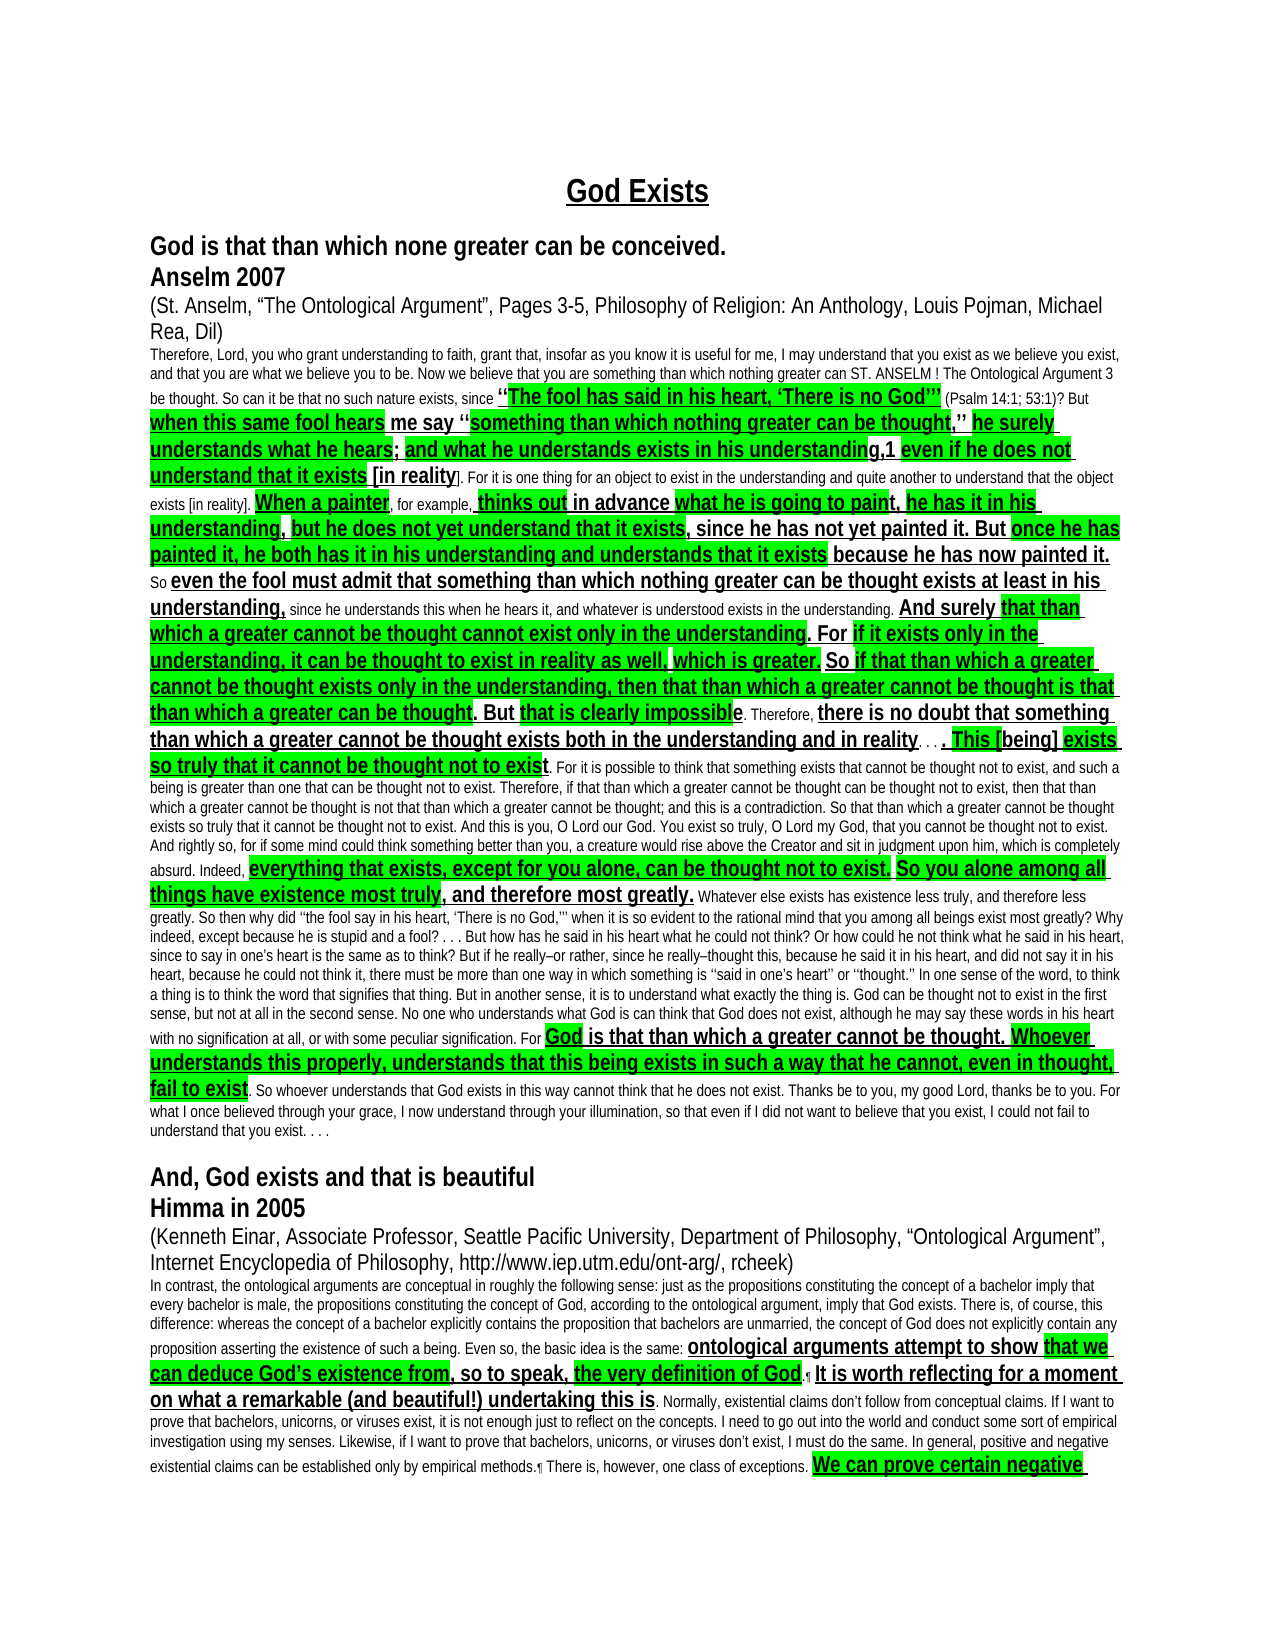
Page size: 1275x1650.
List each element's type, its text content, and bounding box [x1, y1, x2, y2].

text (St. Anselm, “The Ontological Argument”, Pages 3-5, Philosophy of Religion: An Anthology, Louis Pojman, Michael Rea, Dil) [150, 292, 1125, 345]
text Himma in 2005 [150, 1192, 1125, 1223]
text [150, 1276, 1125, 1477]
subtitle And, God exists and that is beautiful [150, 1161, 1125, 1192]
text Anselm 2007 [150, 261, 1125, 292]
text (Kenneth Einar, Associate Professor, Seattle Pacific University, Department of Philosophy, “Ontological Argument”, Internet Encyclopedia of Philosophy, http://www.iep.utm.edu/ont-arg/, rcheek) [150, 1223, 1125, 1276]
text Therefore, Lord, you who grant understanding to faith, grant that, insofar as you know it is useful for me, I may understand that you exist as we believe you exist, and that you are what we believe you to be. Now we believe that you are something than which nothing greater can ST. ANSELM ! The Ontological Argument 3 be thought. So can it be that no such nature exists, since ‘‘The fool has said in his heart, ‘There is no God’’’ (Psalm 14:1; 53:1)? But when this same fool hears me say ‘‘something than which nothing greater can be thought,’’ he surely understands what he hears; and what he understands exists in his understanding,1 even if he does not understand that it exists [in reality]. For it is one thing for an object to exist in the understanding and quite another to understand that the object exists [in reality]. When a painter, for example, thinks out in advance what he is going to paint, he has it in his understanding, but he does not yet understand that it exists, since he has not yet painted it. But once he has painted it, he both has it in his understanding and understands that it exists because he has now painted it. So even the fool must admit that something than which nothing greater can be thought exists at least in his understanding, since he understands this when he hears it, and whatever is understood exists in the understanding. And surely that than which a greater cannot be thought cannot exist only in the understanding. For if it exists only in the understanding, it can be thought to exist in reality as well, which is greater. So if that than which a greater cannot be thought exists only in the understanding, then that than which a greater cannot be thought is that than which a greater can be thought. But that is clearly impossible. Therefore, there is no doubt that something than which a greater cannot be thought exists both in the understanding and in reality. . . . This [being] exists so truly that it cannot be thought not to exist. For it is possible to think that something exists that cannot be thought not to exist, and such a being is greater than one that can be thought not to exist. Therefore, if that than which a greater cannot be thought can be thought not to exist, then that than which a greater cannot be thought is not that than which a greater cannot be thought; and this is a contradiction. So that than which a greater cannot be thought exists so truly that it cannot be thought not to exist. And this is you, O Lord our God. You exist so truly, O Lord my God, that you cannot be thought not to exist. And rightly so, for if some mind could think something better than you, a creature would rise above the Creator and sit in judgment upon him, which is completely absurd. Indeed, everything that exists, except for you alone, can be thought not to exist. So you alone among all things have existence most truly, and therefore most greatly. Whatever else exists has existence less truly, and therefore less greatly. So then why did ‘‘the fool say in his heart, ‘There is no God,’’’ when it is so evident to the rational mind that you among all beings exist most greatly? Why indeed, except because he is stupid and a fool? . . . But how has he said in his heart what he could not think? Or how could he not think what he said in his heart, since to say in one’s heart is the same as to think? But if he really–or rather, since he really–thought this, because he said it in his heart, and did not say it in his heart, because he could not think it, there must be more than one way in which something is ‘‘said in one’s heart’’ or ‘‘thought.’’ In one sense of the word, to think a thing is to think the word that signifies that thing. But in another sense, it is to understand what exactly the thing is. God can be thought not to exist in the first sense, but not at all in the second sense. No one who understands what God is can think that God does not exist, although he may say these words in his heart with no signification at all, or with some peculiar signification. For God is that than which a greater cannot be thought. Whoever understands this properly, understands that this being exists in such a way that he cannot, even in thought, fail to exist. So whoever understands that God exists in this way cannot think that he does not exist. Thanks be to you, my good Lord, thanks be to you. For what I once believed through your grace, I now understand through your illumination, so that even if I did not want to believe that you exist, I could not fail to understand that you exist. . . . [150, 345, 1125, 1140]
subtitle God is that than which none greater can be conceived. [150, 230, 1125, 261]
subtitle God Exists [150, 171, 1125, 209]
